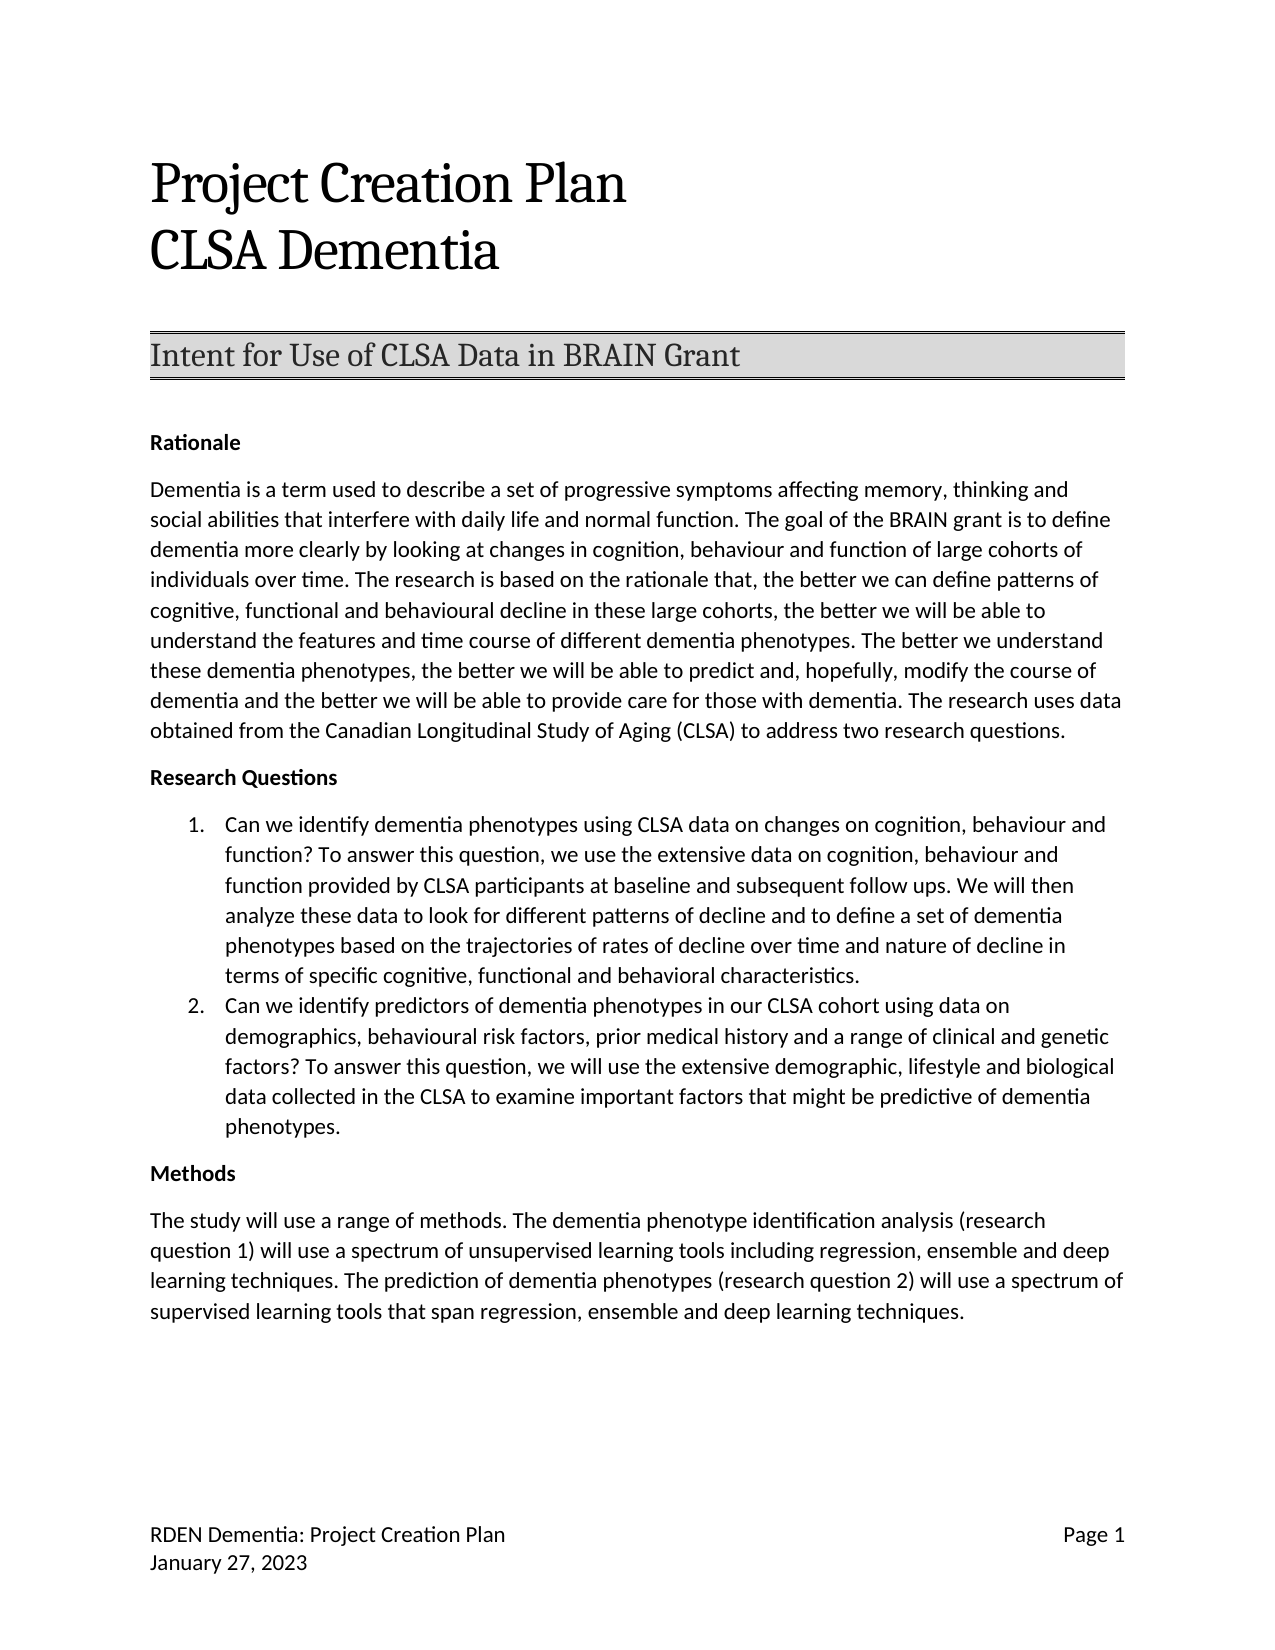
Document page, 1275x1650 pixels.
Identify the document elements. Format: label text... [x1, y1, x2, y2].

text The study will use a range of methods. The dementia phenotype identification analysis (research question 1) will use a spectrum of unsupervised learning tools including regression, ensemble and deep learning techniques. The prediction of dementia phenotypes (research question 2) will use a spectrum of supervised learning tools that span regression, ensemble and deep learning techniques. [150, 1206, 1125, 1325]
title Project Creation Plan [150, 150, 1125, 217]
text Dementia is a term used to describe a set of progressive symptoms affecting memory, thinking and social abilities that interfere with daily life and normal function. The goal of the BRAIN grant is to define dementia more clearly by looking at changes in cognition, behaviour and function of large cohorts of individuals over time. The research is based on the rationale that, the better we can define patterns of cognitive, functional and behavioural decline in these large cohorts, the better we will be able to understand the features and time course of different dementia phenotypes. The better we understand these dementia phenotypes, the better we will be able to predict and, hopefully, modify the course of dementia and the better we will be able to provide care for those with dementia. The research uses data obtained from the Canadian Longitudinal Study of Aging (CLSA) to address two research questions. [150, 475, 1125, 745]
list Can we identify dementia phenotypes using CLSA data on changes on cognition, behaviour and function? To answer this question, we use the extensive data on cognition, behaviour and function provided by CLSA participants at baseline and subsequent follow ups. We will then analyze these data to look for different patterns of decline and to define a set of dementia phenotypes based on the trajectories of rates of decline over time and nature of decline in terms of specific cognitive, functional and behavioral characteristics. [187, 810, 1125, 989]
text Research Questions [150, 763, 1125, 792]
subtitle Intent for Use of CLSA Data in BRAIN Grant [150, 334, 1125, 377]
title CLSA Dementia [150, 217, 1125, 284]
text Methods [150, 1159, 1125, 1187]
list Can we identify predictors of dementia phenotypes in our CLSA cohort using data on demographics, behavioural risk factors, prior medical history and a range of clinical and genetic factors? To answer this question, we will use the extensive demographic, lifestyle and biological data collected in the CLSA to examine important factors that might be predictive of dementia phenotypes. [187, 992, 1125, 1141]
text Rationale [150, 428, 1125, 456]
